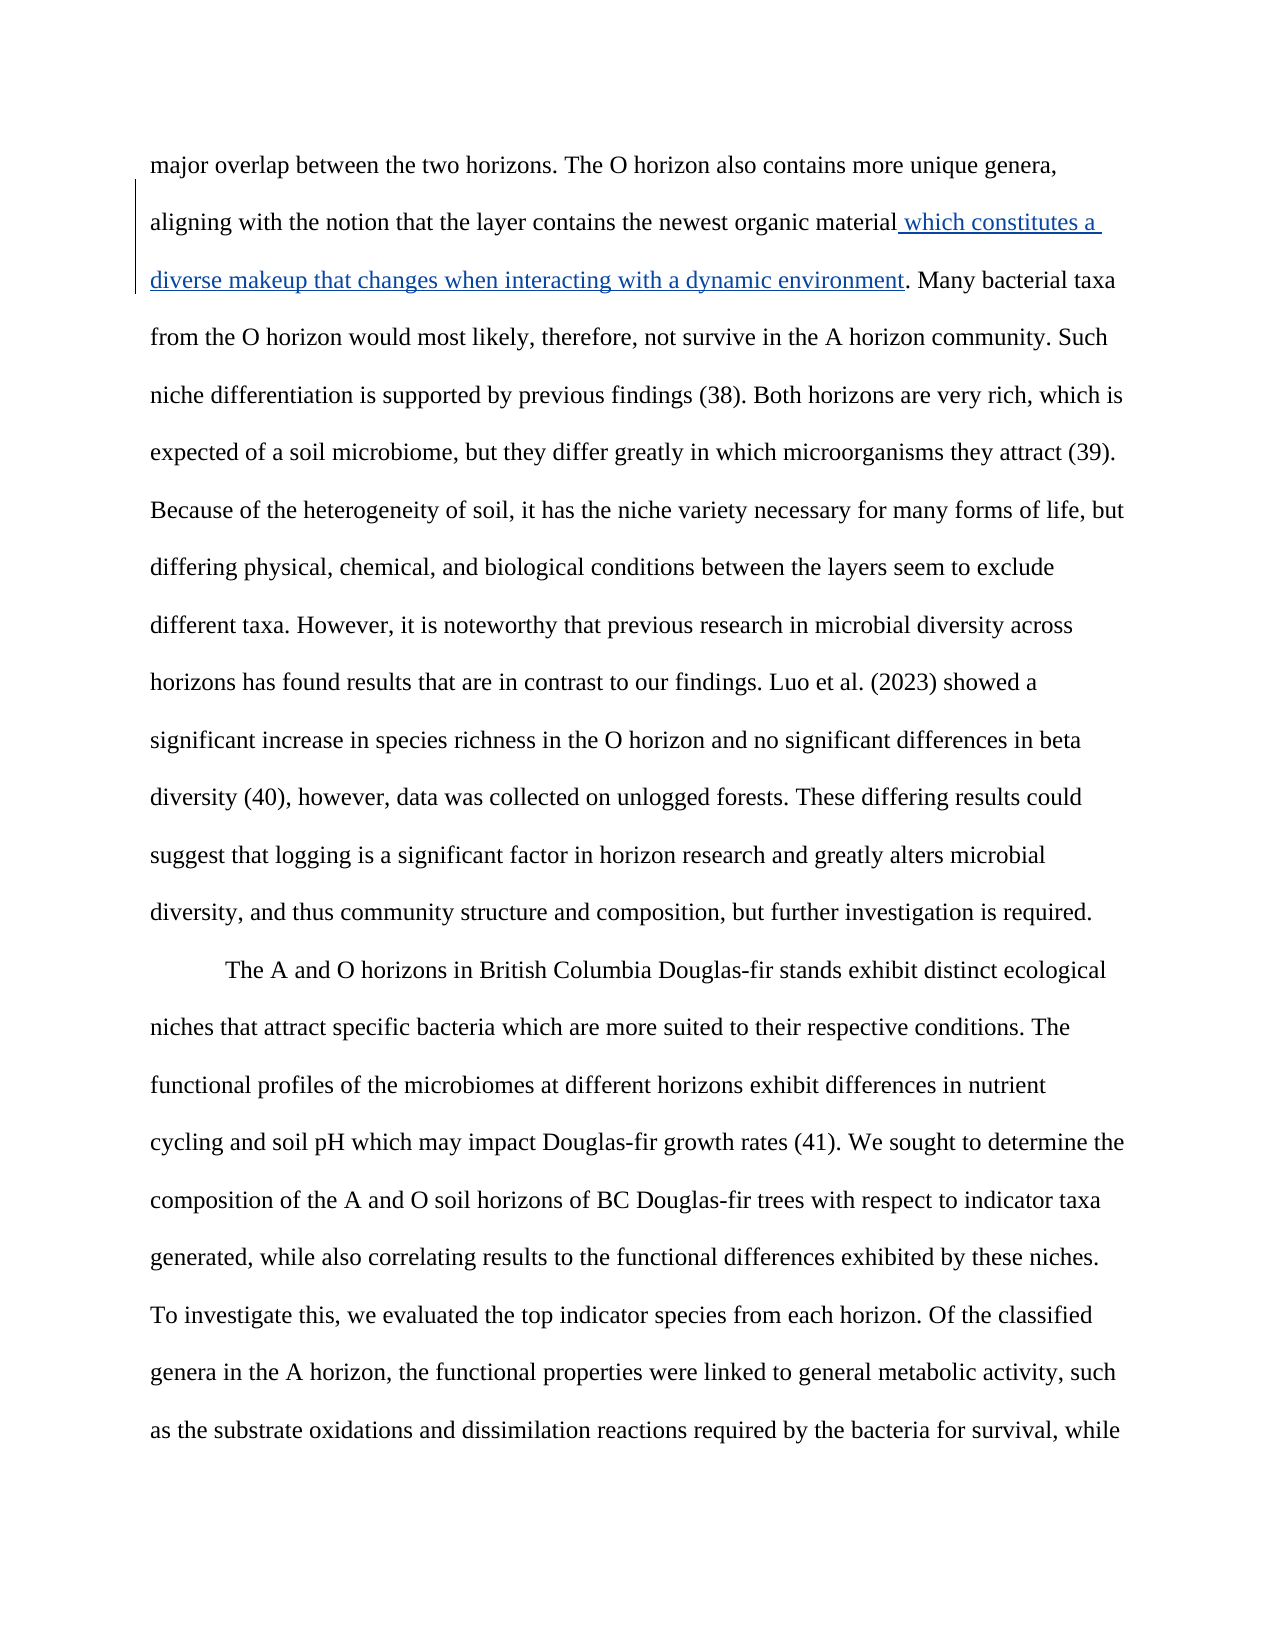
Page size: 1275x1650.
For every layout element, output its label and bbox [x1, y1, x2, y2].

text [150, 955, 1125, 1444]
text [150, 150, 1125, 926]
